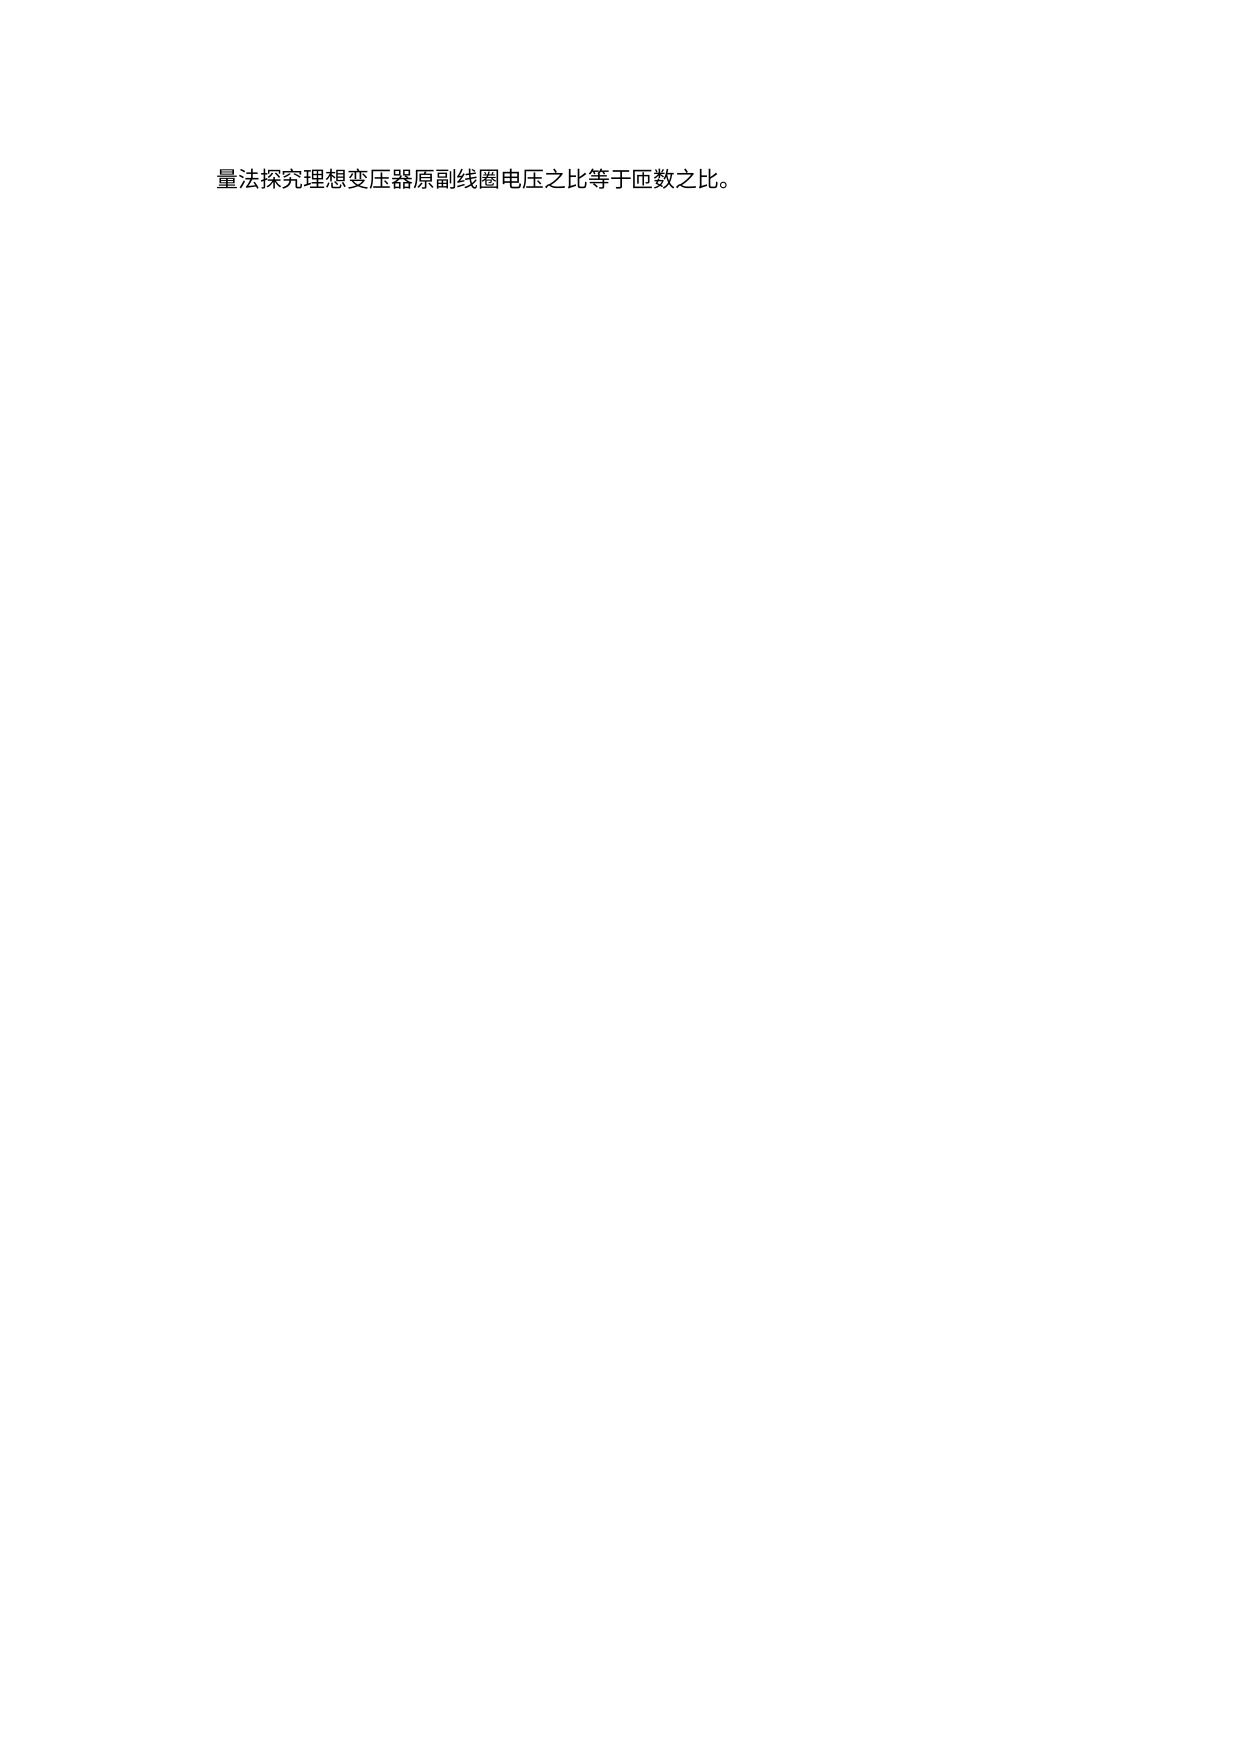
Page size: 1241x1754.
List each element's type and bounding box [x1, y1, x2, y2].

text [216, 162, 1053, 194]
